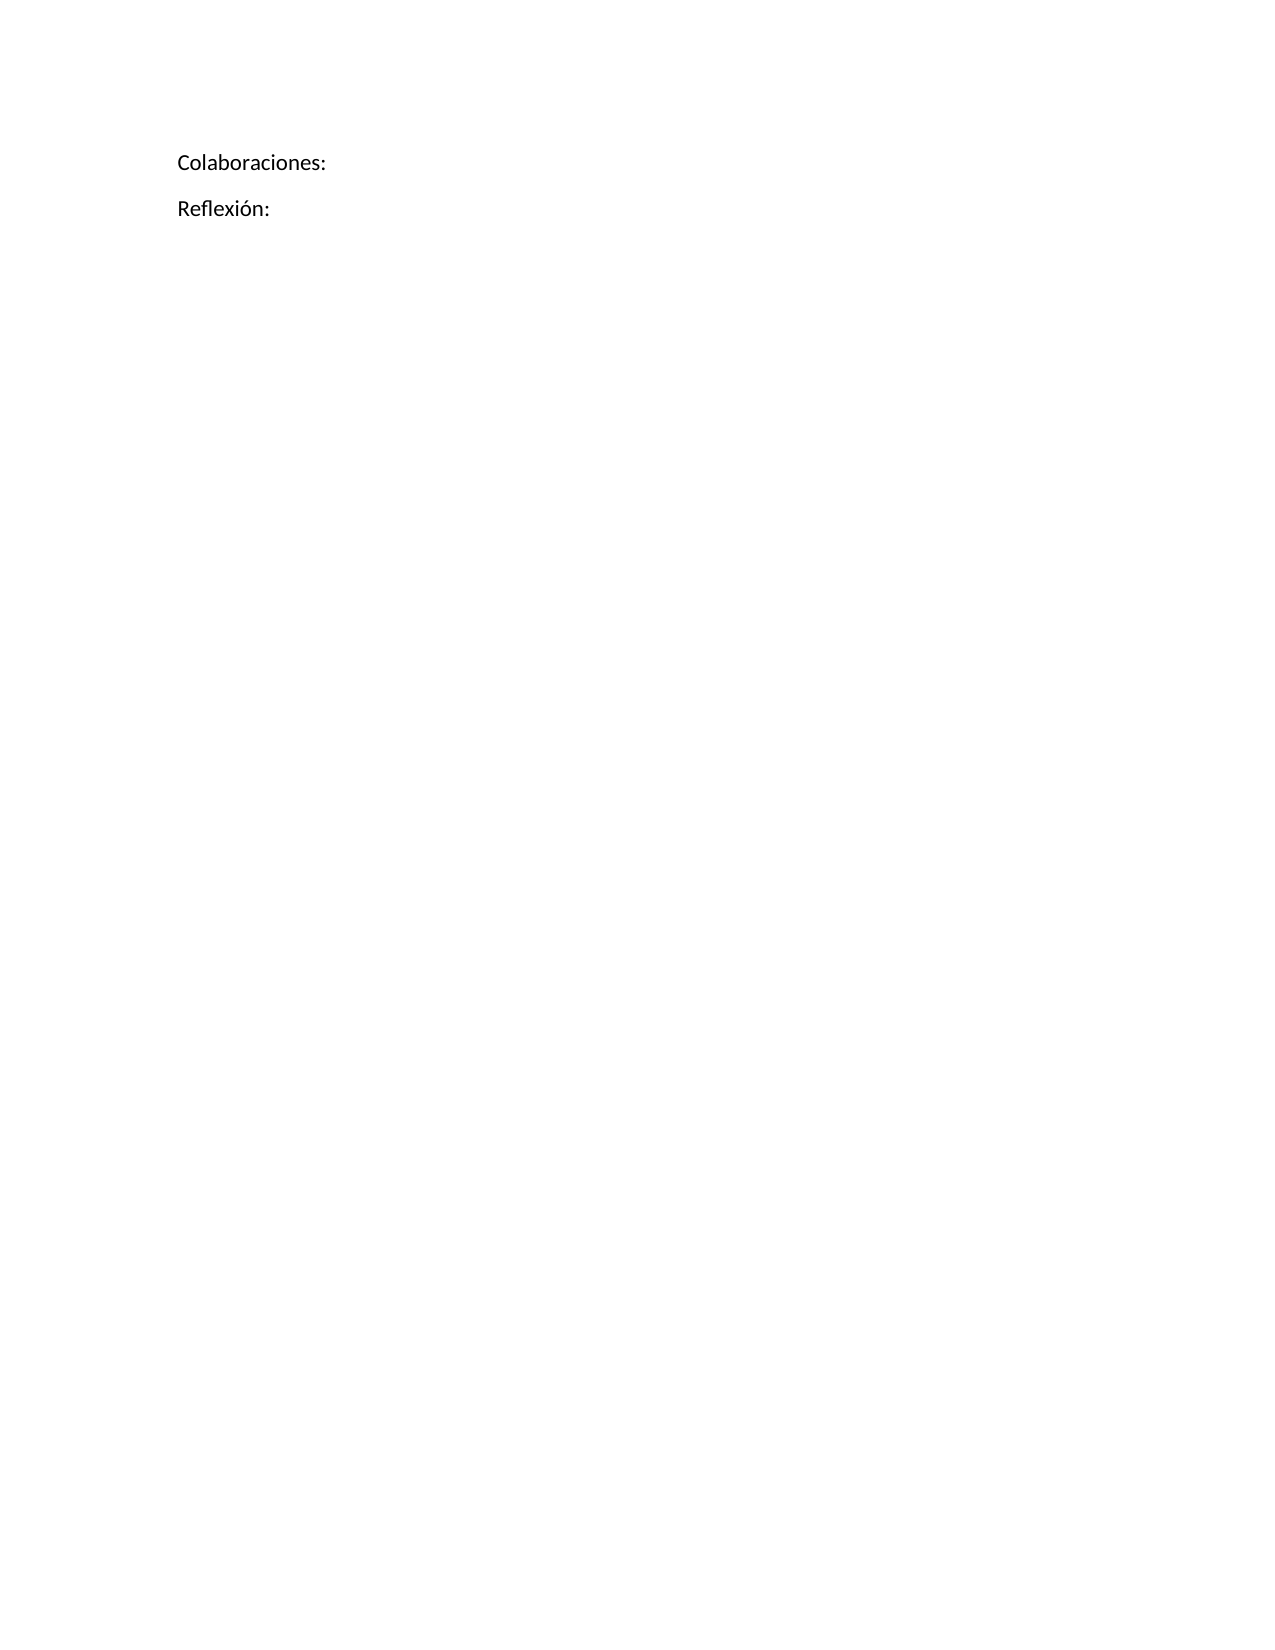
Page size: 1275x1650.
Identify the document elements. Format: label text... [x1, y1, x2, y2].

text Reflexión: [177, 194, 1098, 222]
text Colaboraciones: [177, 148, 1098, 176]
